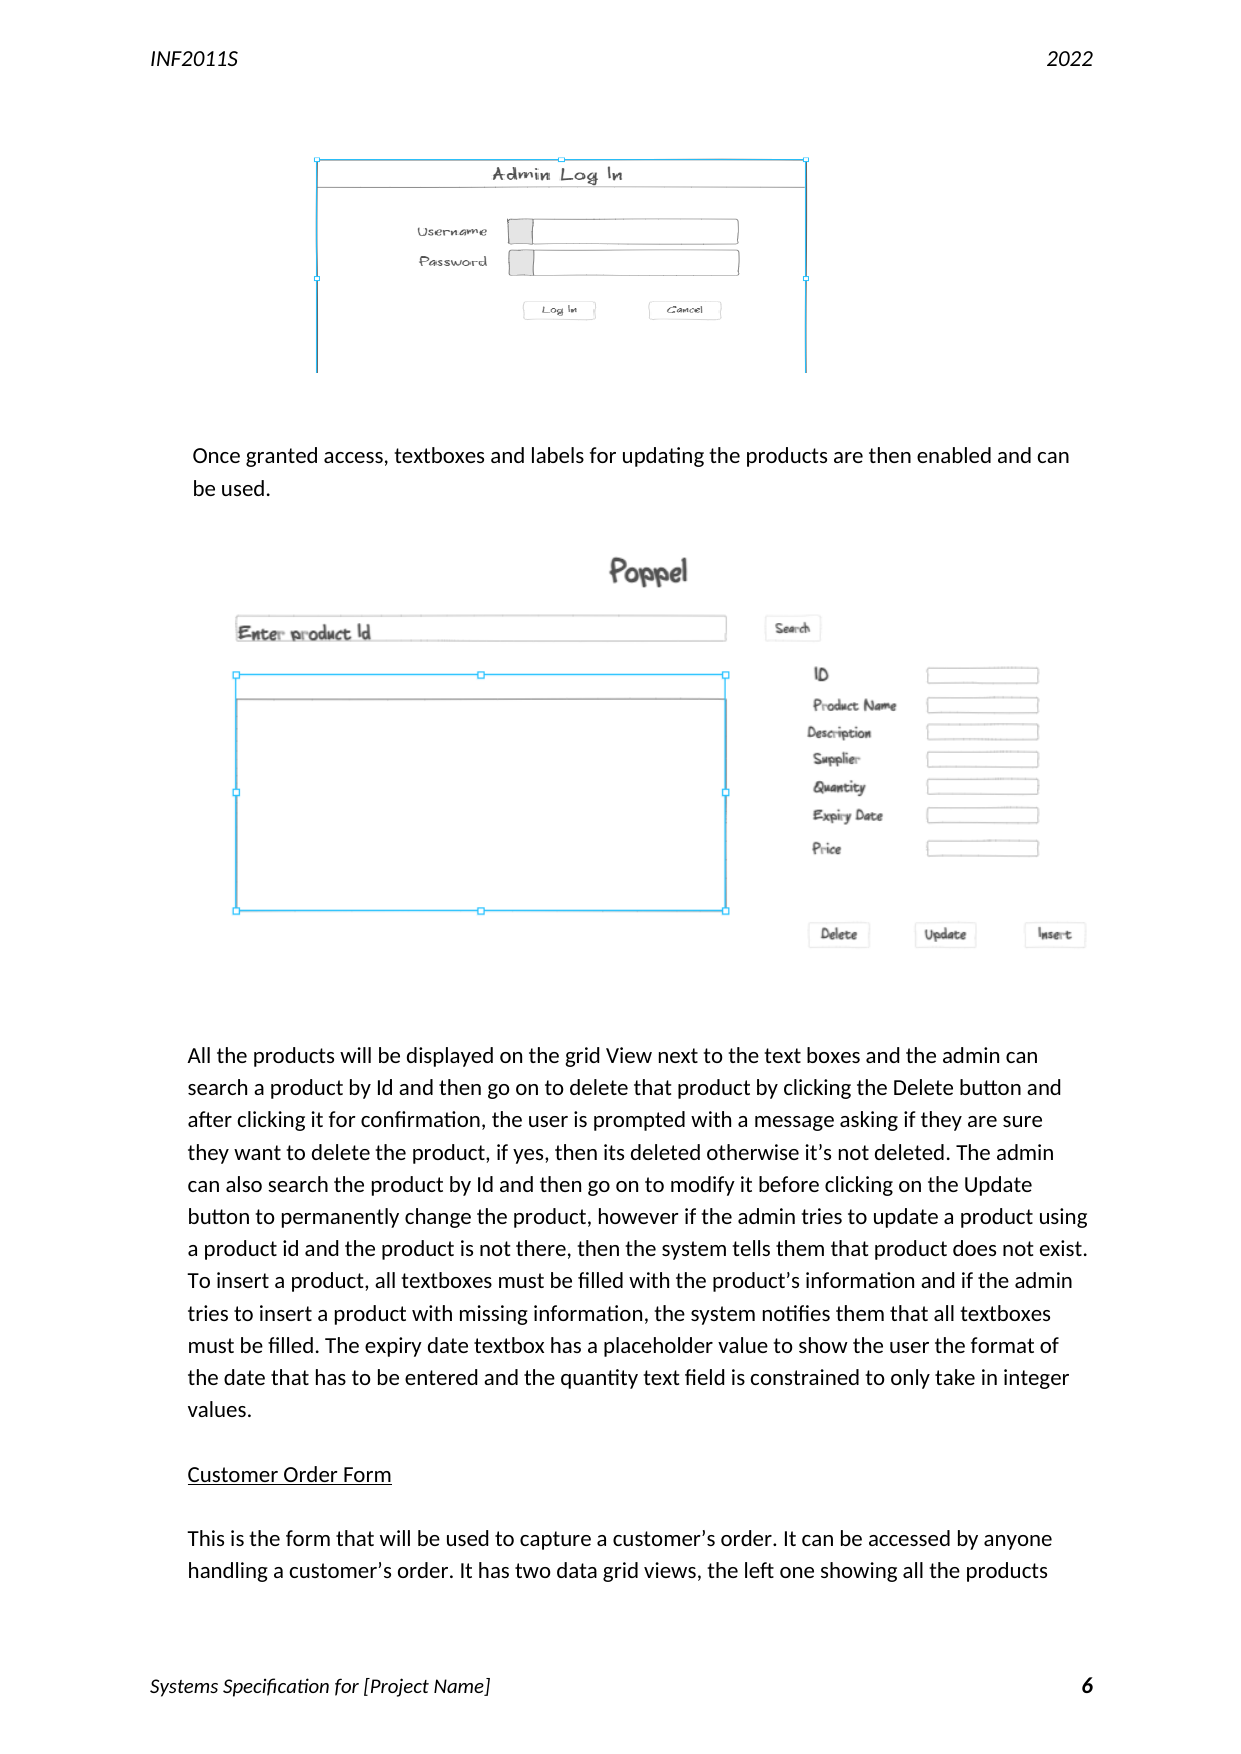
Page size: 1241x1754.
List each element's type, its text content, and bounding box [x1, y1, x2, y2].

picture [187, 538, 1104, 1005]
text Once granted access, textboxes and labels for updating the products are then enabled and can be used. [192, 442, 1090, 502]
text All the products will be displayed on the grid View next to the text boxes and the admin can search a product by Id and then go on to delete that product by clicking the Delete button and after clicking it for confirmation, the user is prompted with a message asking if they are sure they want to delete the product, if yes, then its deleted otherwise it’s not deleted. The admin can also search the product by Id and then go on to modify it before clicking on the Update button to permanently change the product, however if the admin tries to update a product using a product id and the product is not there, then the system tells them that product does not exist. To insert a product, all textboxes must be filled with the product’s information and if the admin tries to insert a product with missing information, the system notifies them that all textboxes must be filled. The expiry date textbox has a placeholder value to show the user the format of the date that has to be entered and the quantity text field is constrained to only take in integer values. [187, 1041, 1090, 1423]
text Customer Order Form [187, 1460, 1090, 1488]
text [187, 1524, 1090, 1584]
picture [187, 115, 1105, 373]
